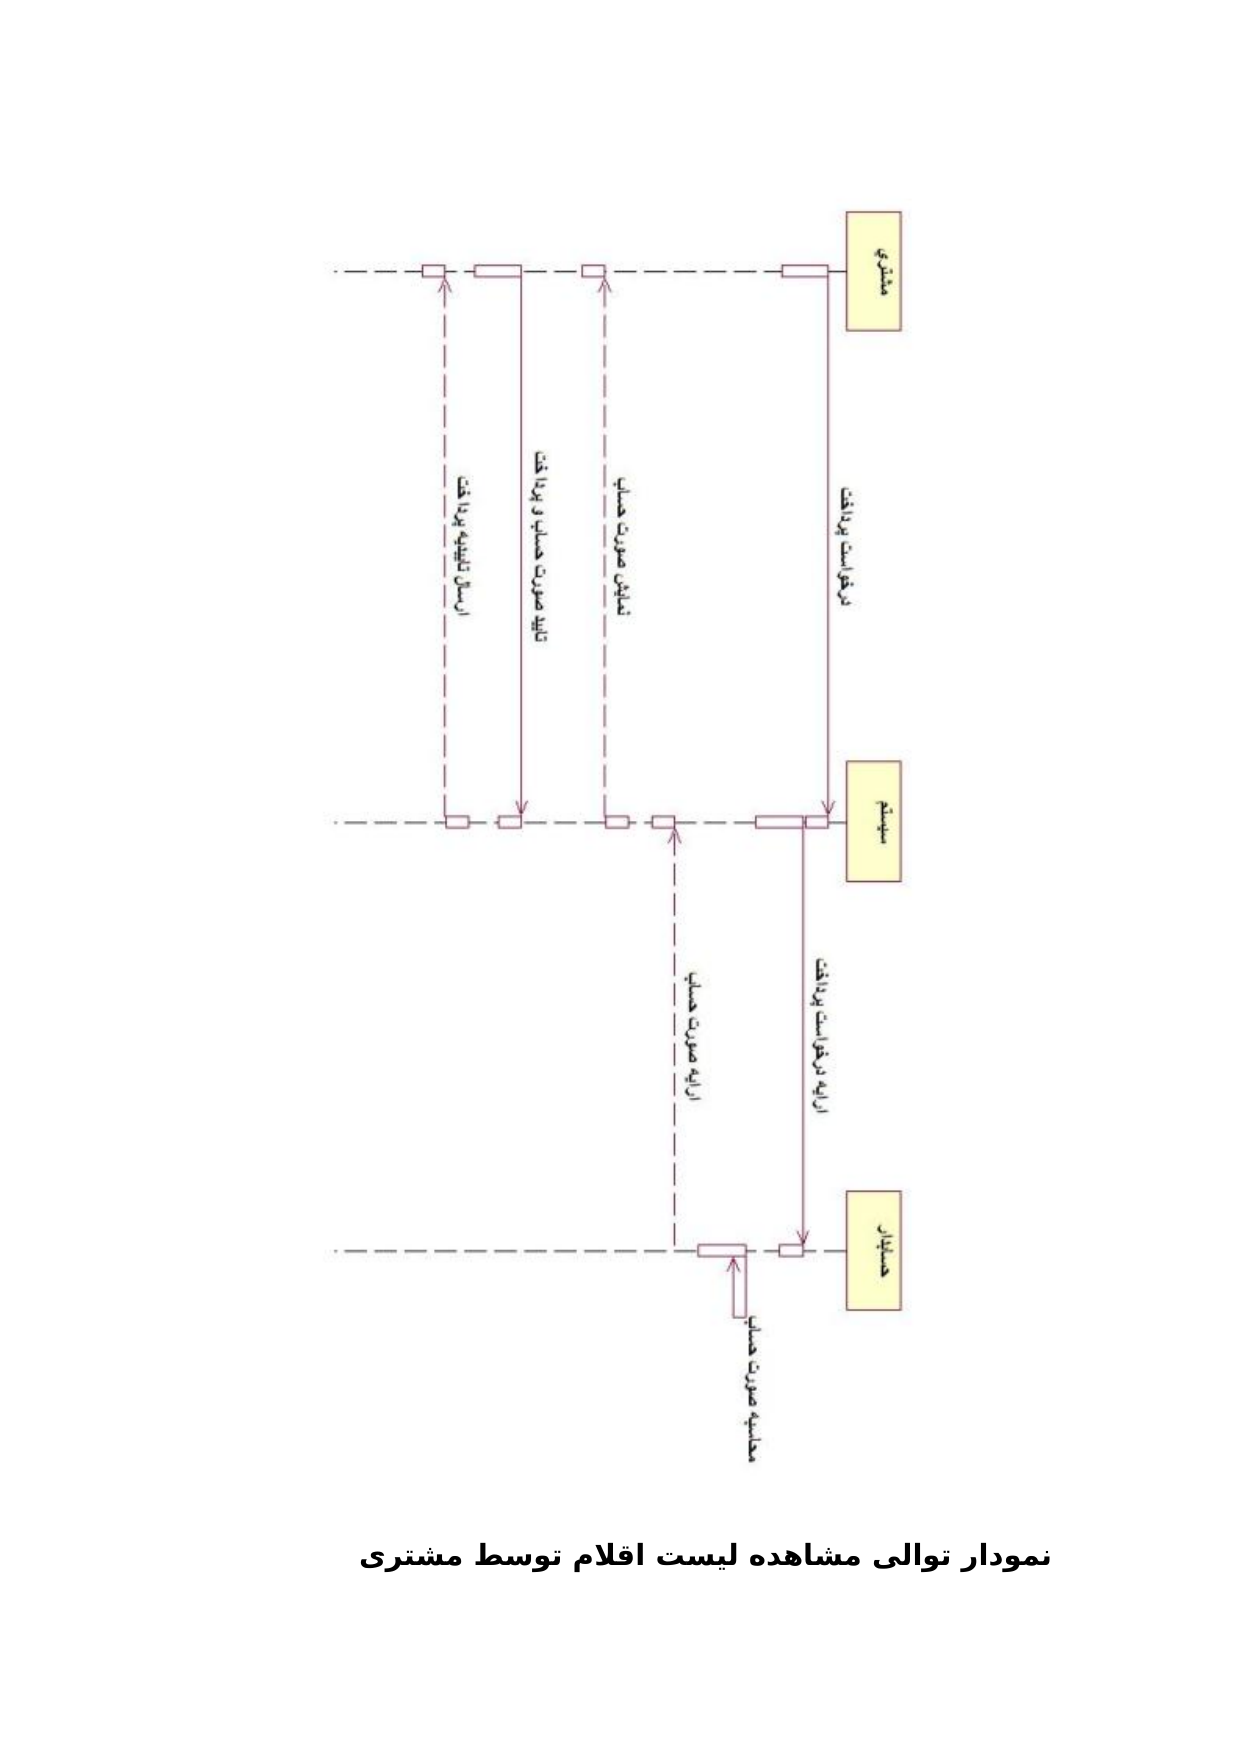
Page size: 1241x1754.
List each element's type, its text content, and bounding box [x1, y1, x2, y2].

picture [311, 150, 929, 1527]
text نمودار توالی مشاهده لیست اقلام توسط مشتری [187, 1538, 1053, 1572]
